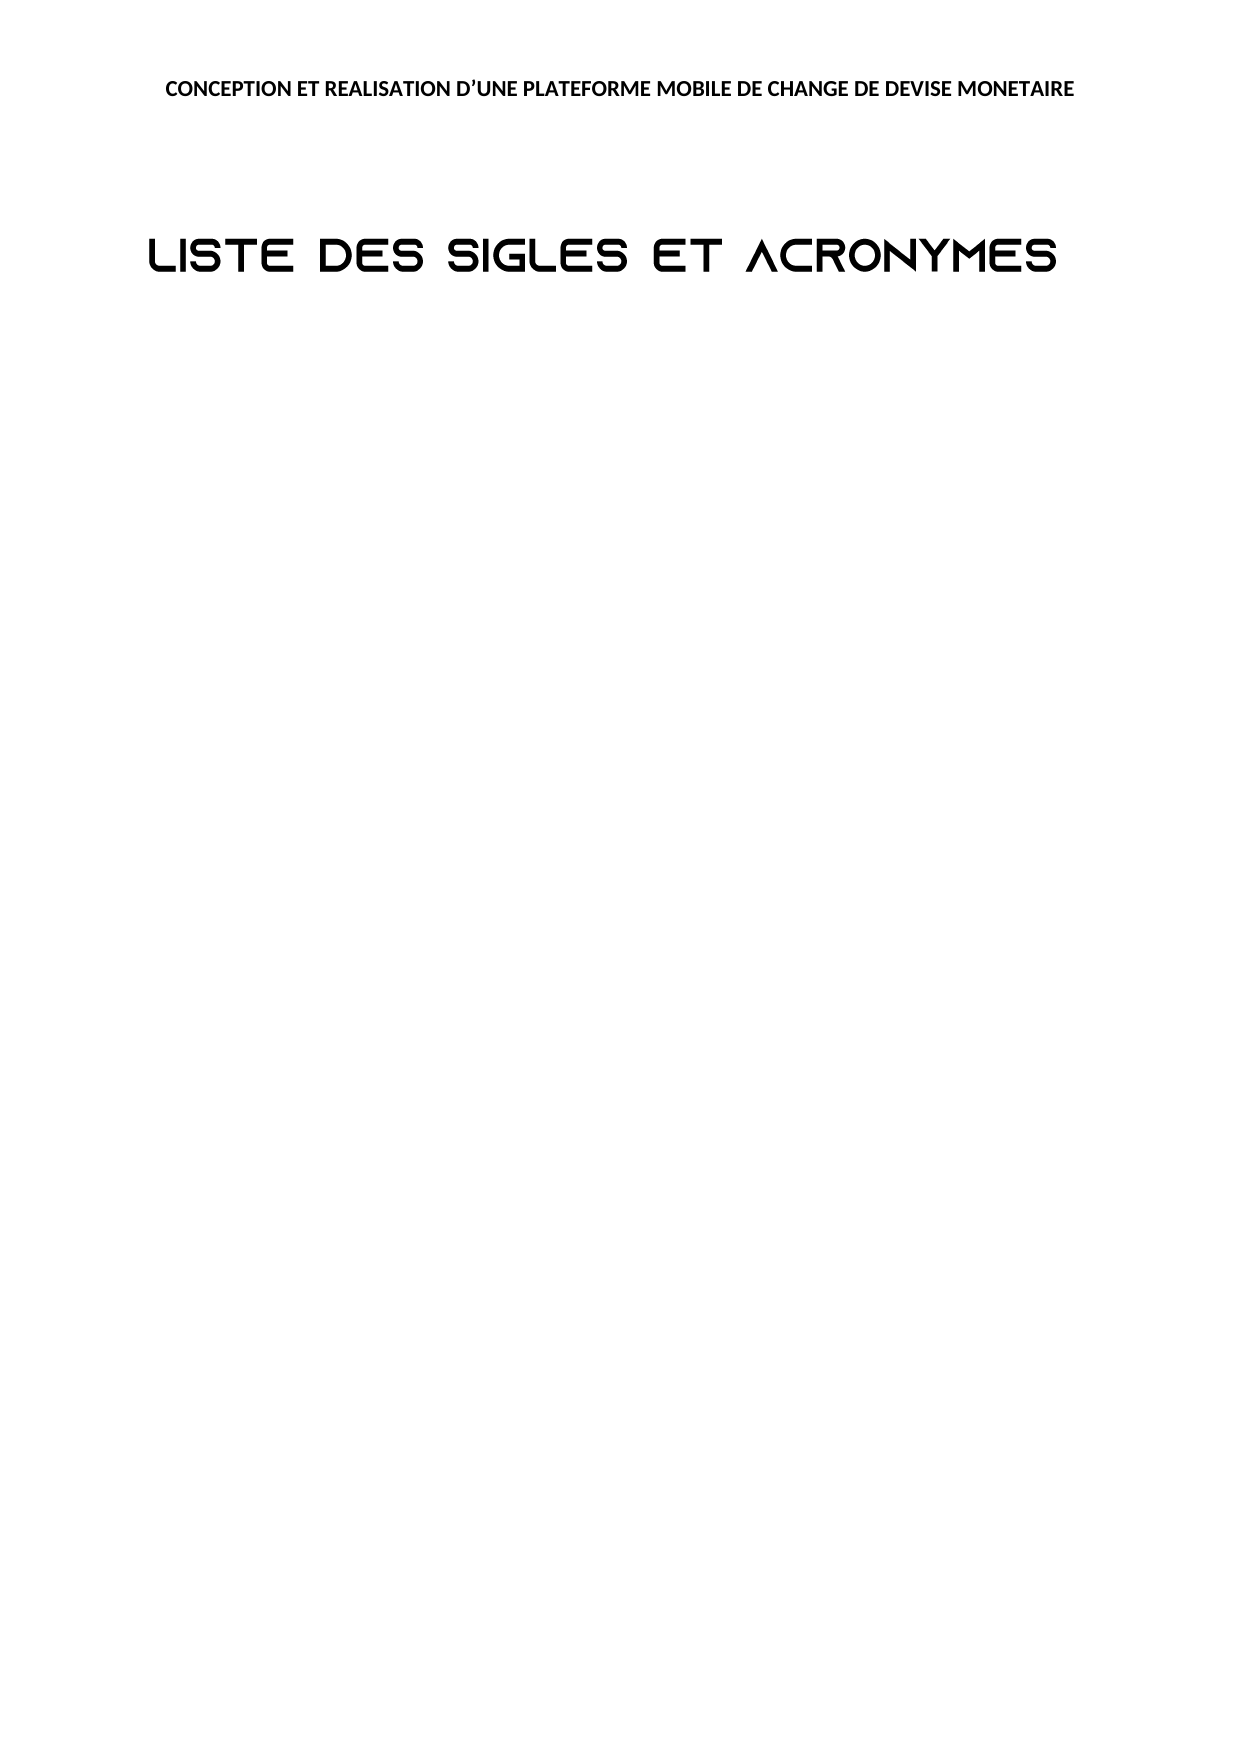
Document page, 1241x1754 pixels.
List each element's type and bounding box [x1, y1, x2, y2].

picture [147, 233, 1093, 280]
